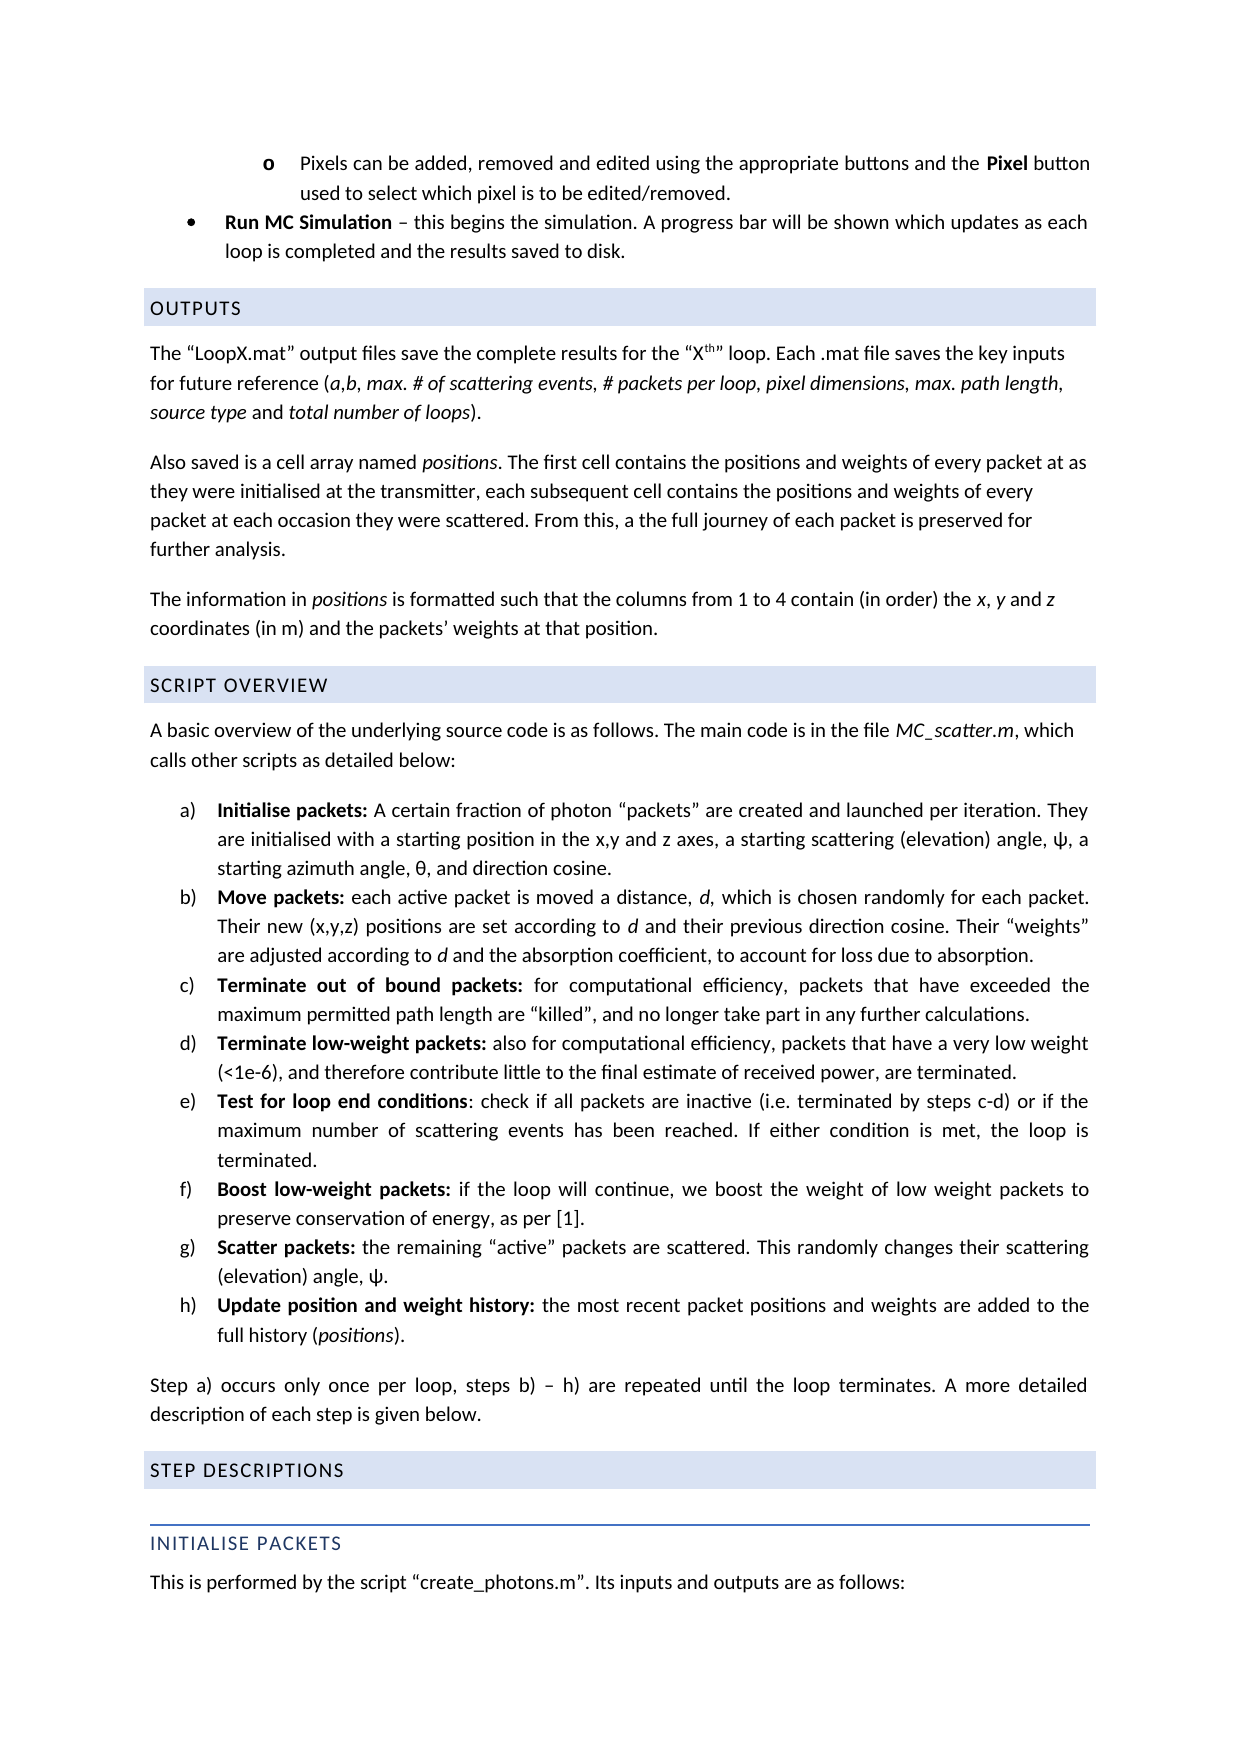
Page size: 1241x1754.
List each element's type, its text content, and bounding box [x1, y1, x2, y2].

list Pixels can be added, removed and edited using the appropriate buttons and the Pixel button used to select which pixel is to be edited/removed. [262, 150, 1090, 206]
list Update position and weight history: the most recent packet positions and weights are added to the full history (positions). [179, 1293, 1090, 1347]
list Run MC Simulation – this begins the simulation. A progress bar will be shown which updates as each loop is completed and the results saved to disk. [187, 209, 1090, 264]
list Scatter packets: the remaining “active” packets are scattered. This randomly changes their scattering (elevation) angle, ψ. [179, 1234, 1090, 1289]
list Terminate low-weight packets: also for computational efficiency, packets that have a very low weight (<1e-6), and therefore contribute little to the final estimate of received power, are terminated. [179, 1030, 1090, 1085]
text This is performed by the script “create_photons.m”. Its inputs and outputs are as follows: [150, 1569, 1090, 1595]
list Move packets: each active packet is moved a distance, d, which is chosen randomly for each packet. Their new (x,y,z) positions are set according to d and their previous direction cosine. Their “weights” are adjusted according to d and the absorption coefficient, to account for loss due to absorption. [179, 884, 1090, 968]
text The information in positions is formatted such that the columns from 1 to 4 contain (in order) the x, y and z coordinates (in m) and the packets’ weights at that position. [150, 586, 1090, 641]
list Terminate out of bound packets: for computational efficiency, packets that have exceeded the maximum permitted path length are “killed”, and no longer take part in any further calculations. [179, 972, 1090, 1026]
text Also saved is a cell array named positions. The first cell contains the positions and weights of every packet at as they were initialised at the transmitter, each subsequent cell contains the positions and weights of every packet at each occasion they were scattered. From this, a the full journey of each packet is preserved for further analysis. [150, 449, 1090, 562]
subtitle Script overview [150, 672, 1090, 697]
subtitle Initialise packets [150, 1526, 1090, 1555]
subtitle Step descriptions [150, 1457, 1090, 1483]
text Step a) occurs only once per loop, steps b) – h) are repeated until the loop terminates. A more detailed description of each step is given below. [150, 1372, 1090, 1426]
list Initialise packets: A certain fraction of photon “packets” are created and launched per iteration. They are initialised with a starting position in the x,y and z axes, a starting scattering (elevation) angle, ψ, a starting azimuth angle, θ, and direction cosine. [179, 797, 1090, 881]
list Test for loop end conditions: check if all packets are inactive (i.e. terminated by steps c-d) or if the maximum number of scattering events has been reached. If either condition is met, the loop is terminated. [179, 1088, 1090, 1172]
subtitle Outputs [150, 295, 1090, 320]
list Boost low-weight packets: if the loop will continue, we boost the weight of low weight packets to preserve conservation of energy, as per [1]. [179, 1176, 1090, 1231]
text A basic overview of the underlying source code is as follows. The main code is in the file MC_scatter.m, which calls other scripts as detailed below: [150, 718, 1090, 772]
text The “LoopX.mat” output files save the complete results for the “Xth” loop. Each .mat file saves the key inputs for future reference (a,b, max. # of scattering events, # packets per loop, pixel dimensions, max. path length, source type and total number of loops). [150, 341, 1090, 424]
